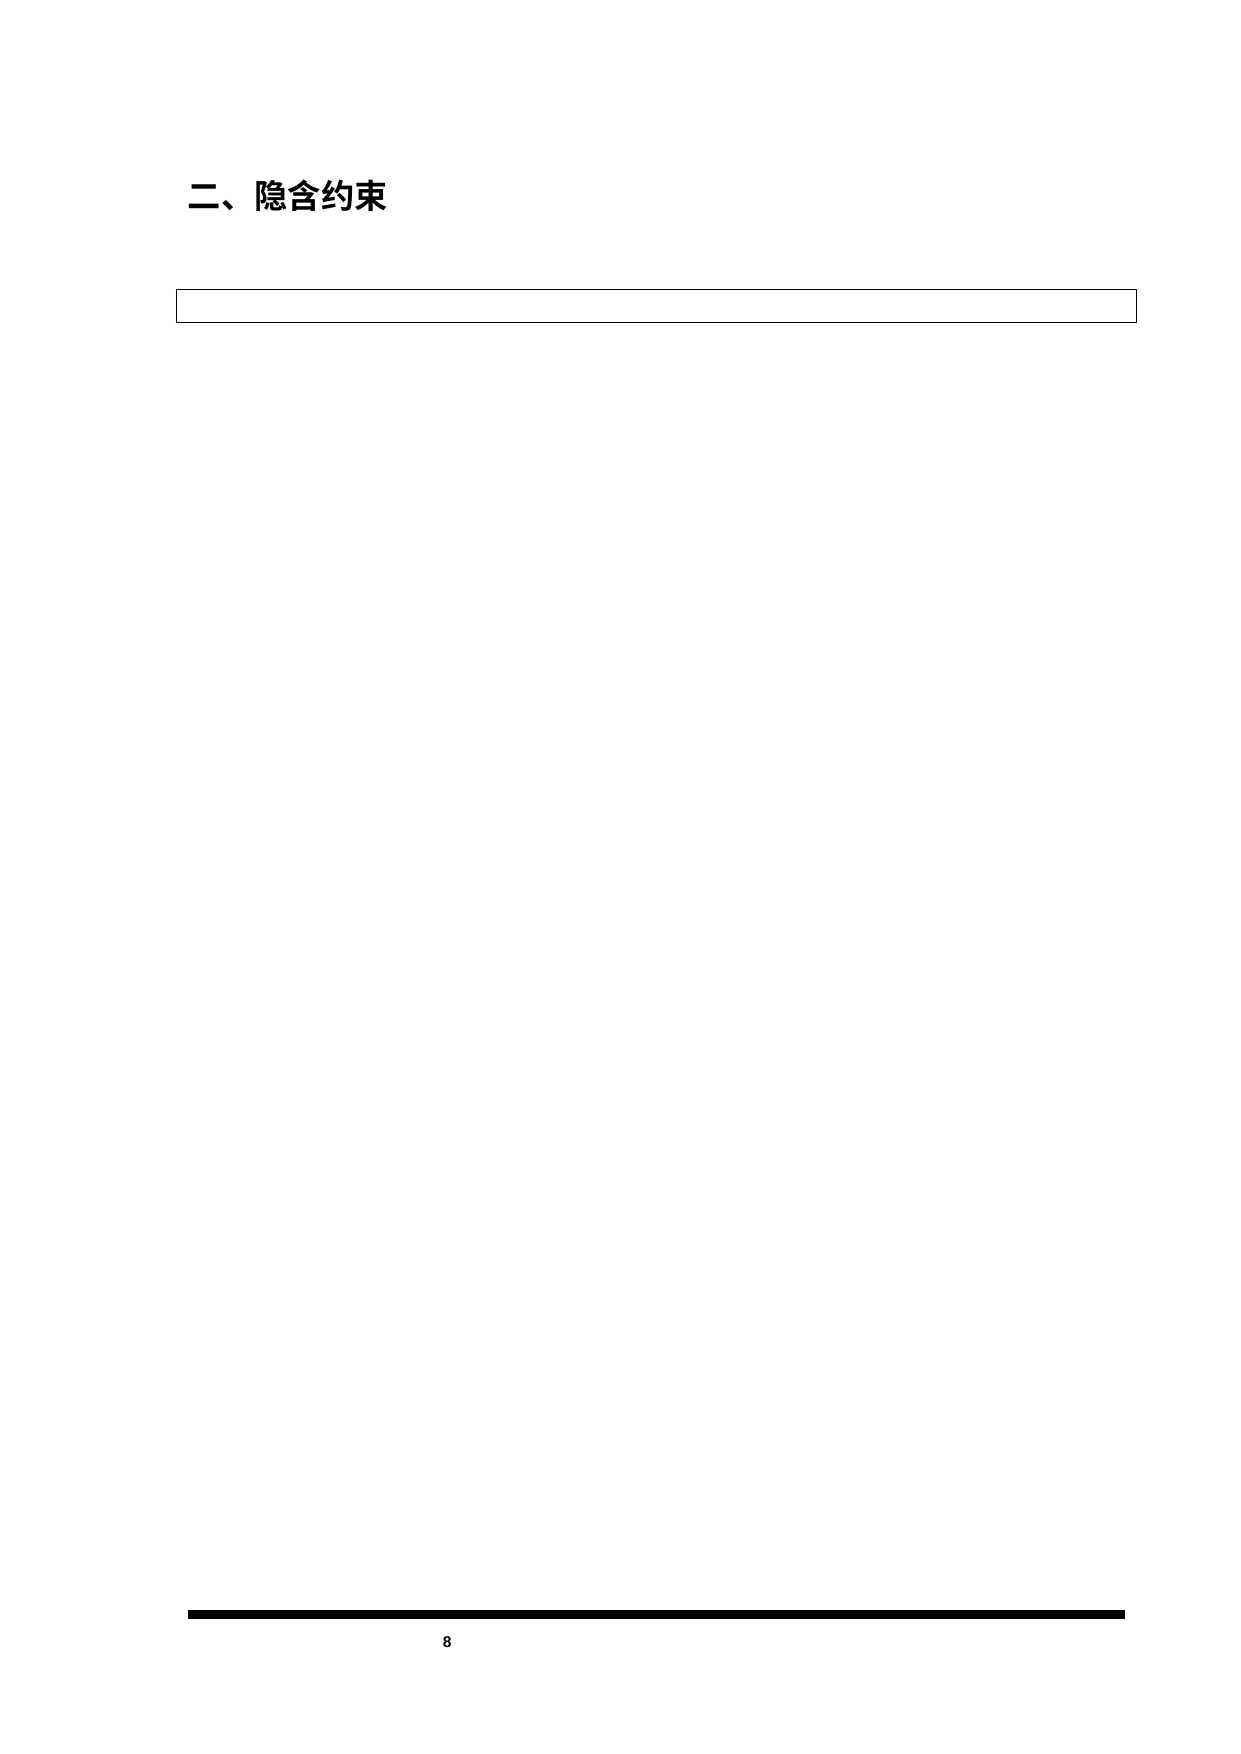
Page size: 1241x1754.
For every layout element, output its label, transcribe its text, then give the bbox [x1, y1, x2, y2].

subtitle 二、隐含约束 [187, 162, 1125, 227]
table_header [177, 290, 1136, 322]
